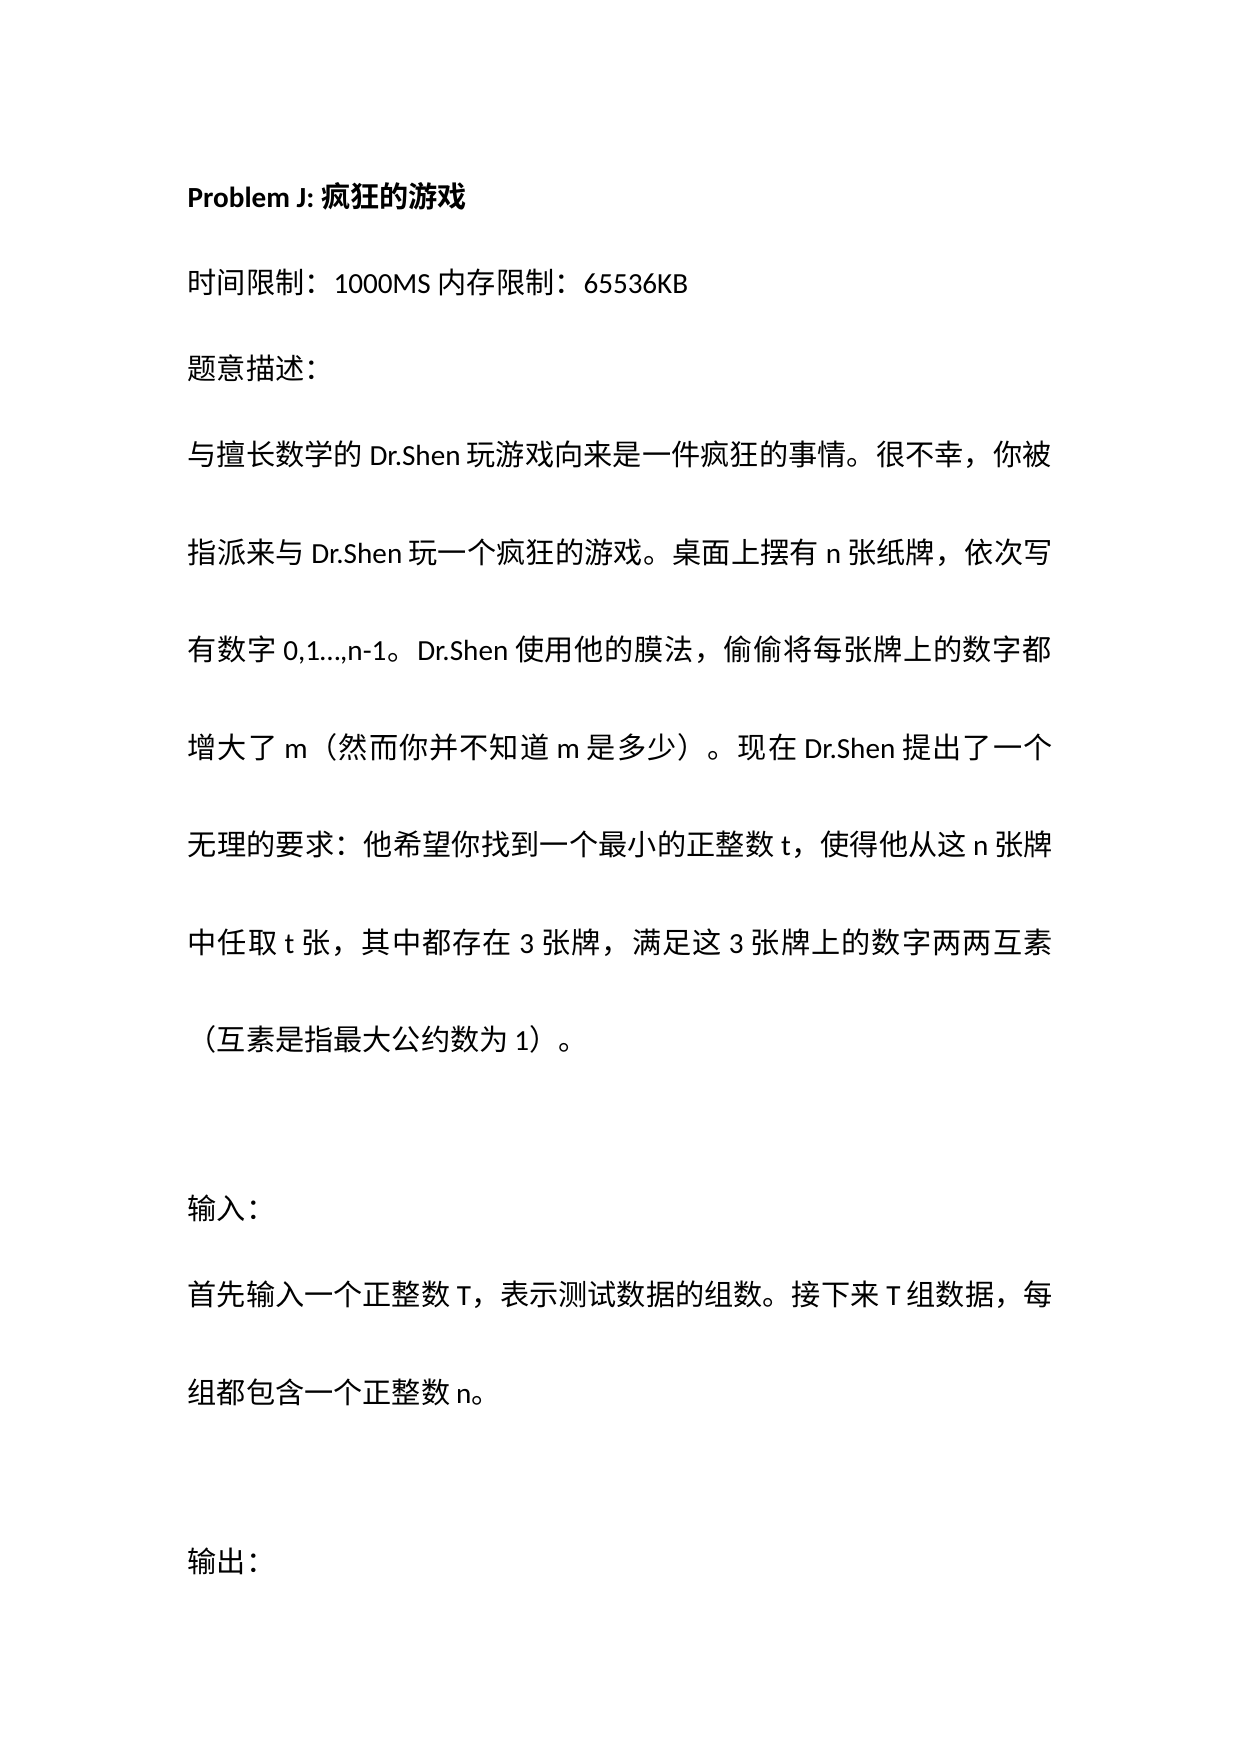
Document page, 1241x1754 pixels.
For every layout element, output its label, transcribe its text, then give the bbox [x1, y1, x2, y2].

text Problem J: 疯狂的游戏 [187, 162, 1053, 227]
text 输出： [187, 1527, 1053, 1592]
text 时间限制：1000MS 内存限制：65536KB [187, 248, 1053, 313]
text 与擅长数学的Dr.Shen玩游戏向来是一件疯狂的事情。很不幸，你被指派来与Dr.Shen玩一个疯狂的游戏。桌面上摆有n张纸牌，依次写有数字0,1…,n-1。Dr.Shen使用他的膜法，偷偷将每张牌上的数字都增大了m（然而你并不知道m是多少）。现在Dr.Shen提出了一个无理的要求：他希望你找到一个最小的正整数t，使得他从这n张牌中任取t张，其中都存在3张牌，满足这3张牌上的数字两两互素（互素是指最大公约数为1）。 [187, 420, 1053, 1070]
text 首先输入一个正整数T，表示测试数据的组数。接下来T组数据，每组都包含一个正整数n。 [187, 1261, 1053, 1423]
text 输入： [187, 1174, 1053, 1239]
text 题意描述： [187, 334, 1053, 399]
